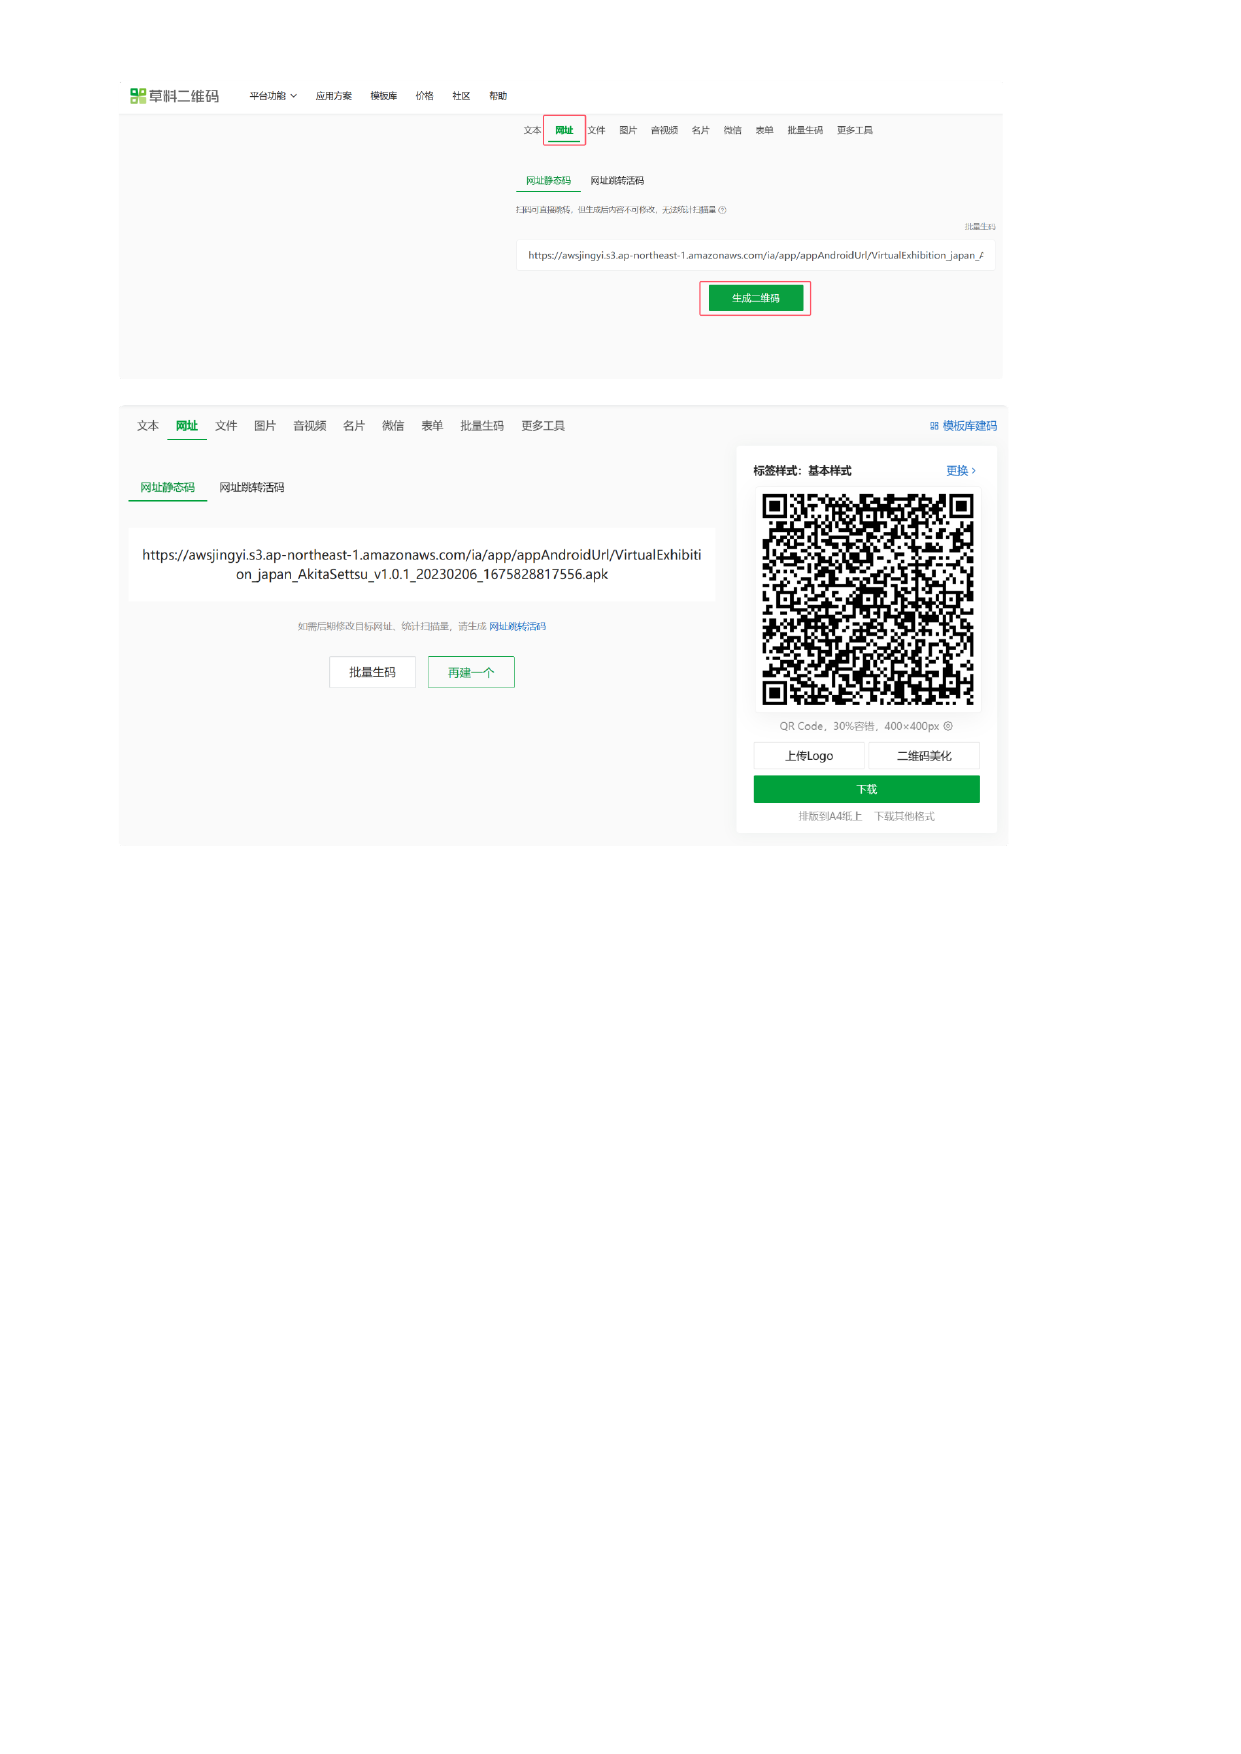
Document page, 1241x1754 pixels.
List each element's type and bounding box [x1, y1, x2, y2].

picture [118, 80, 1003, 379]
picture [118, 405, 1009, 846]
